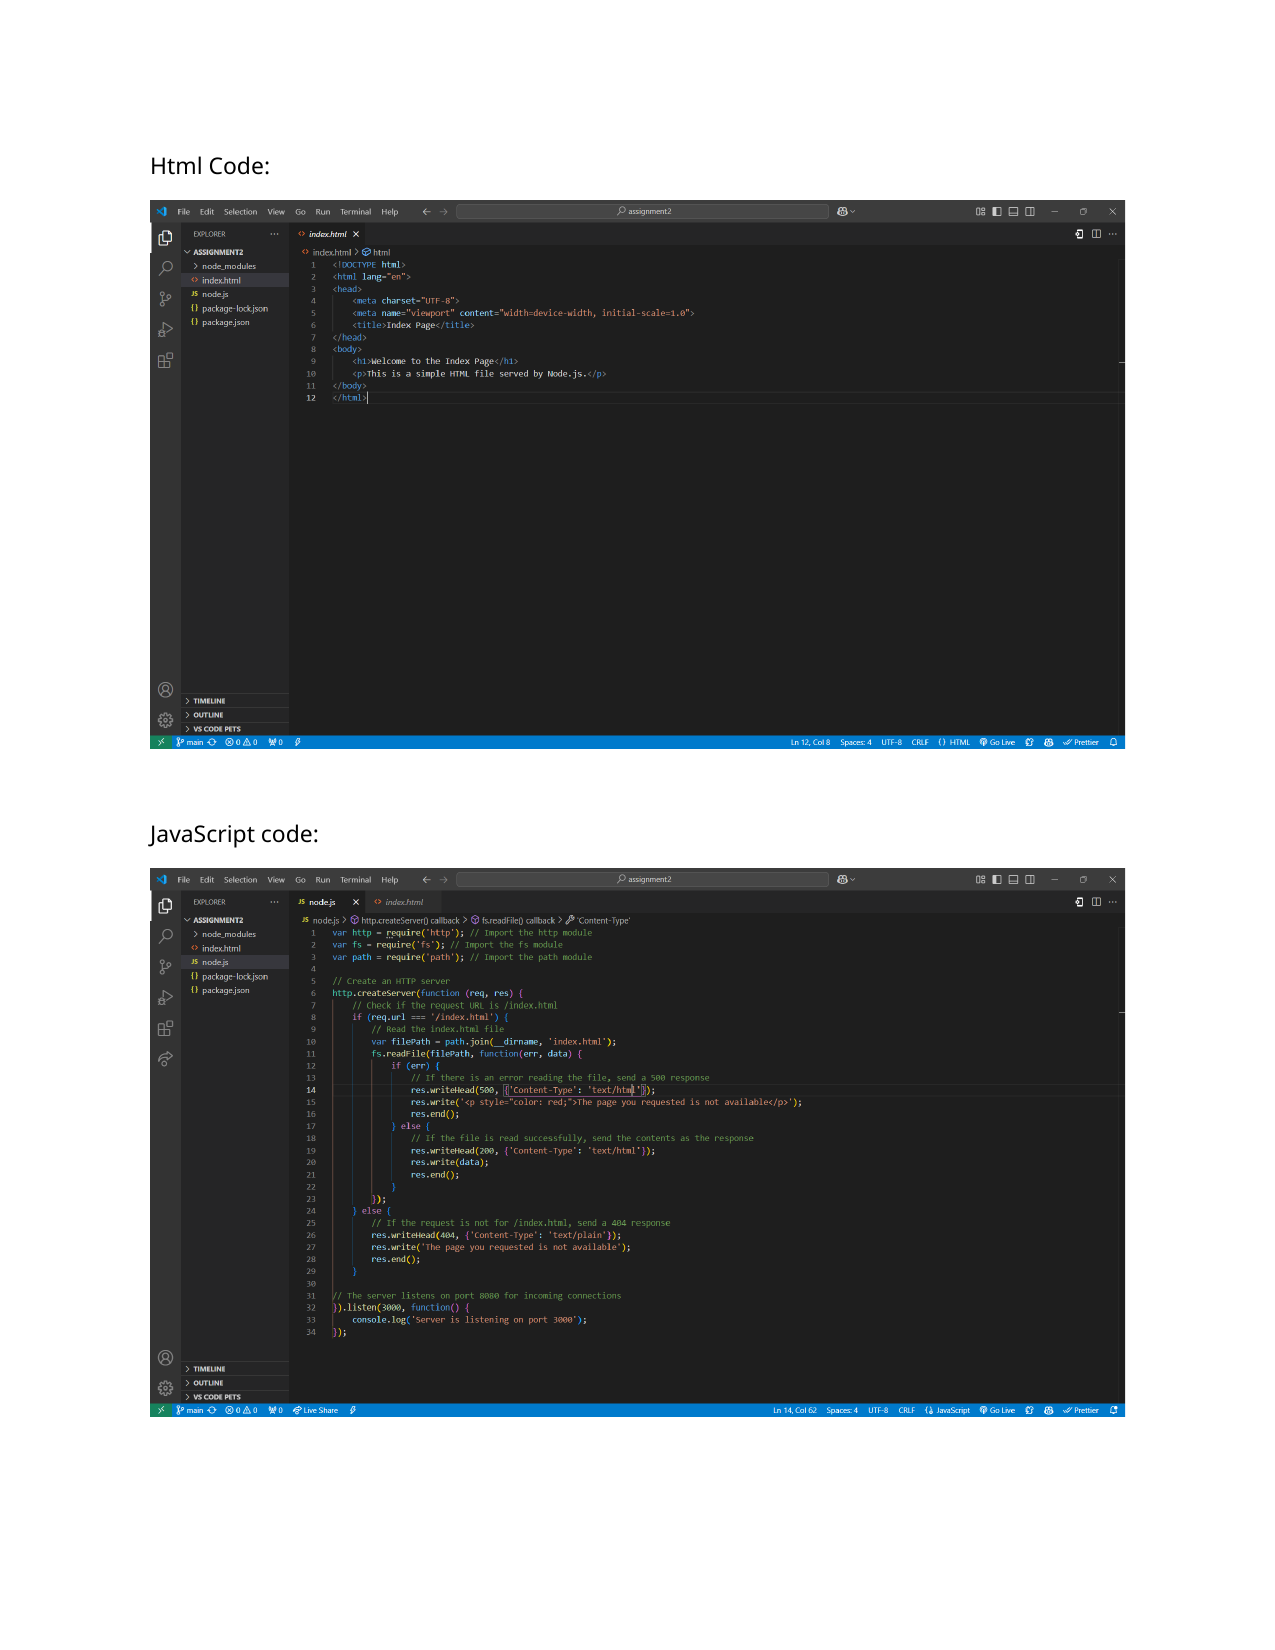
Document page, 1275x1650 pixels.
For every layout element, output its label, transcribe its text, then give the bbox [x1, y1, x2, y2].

picture [150, 868, 1125, 1417]
picture [150, 200, 1125, 749]
text JavaScript code: [150, 818, 1125, 849]
text Html Code: [150, 150, 1125, 181]
